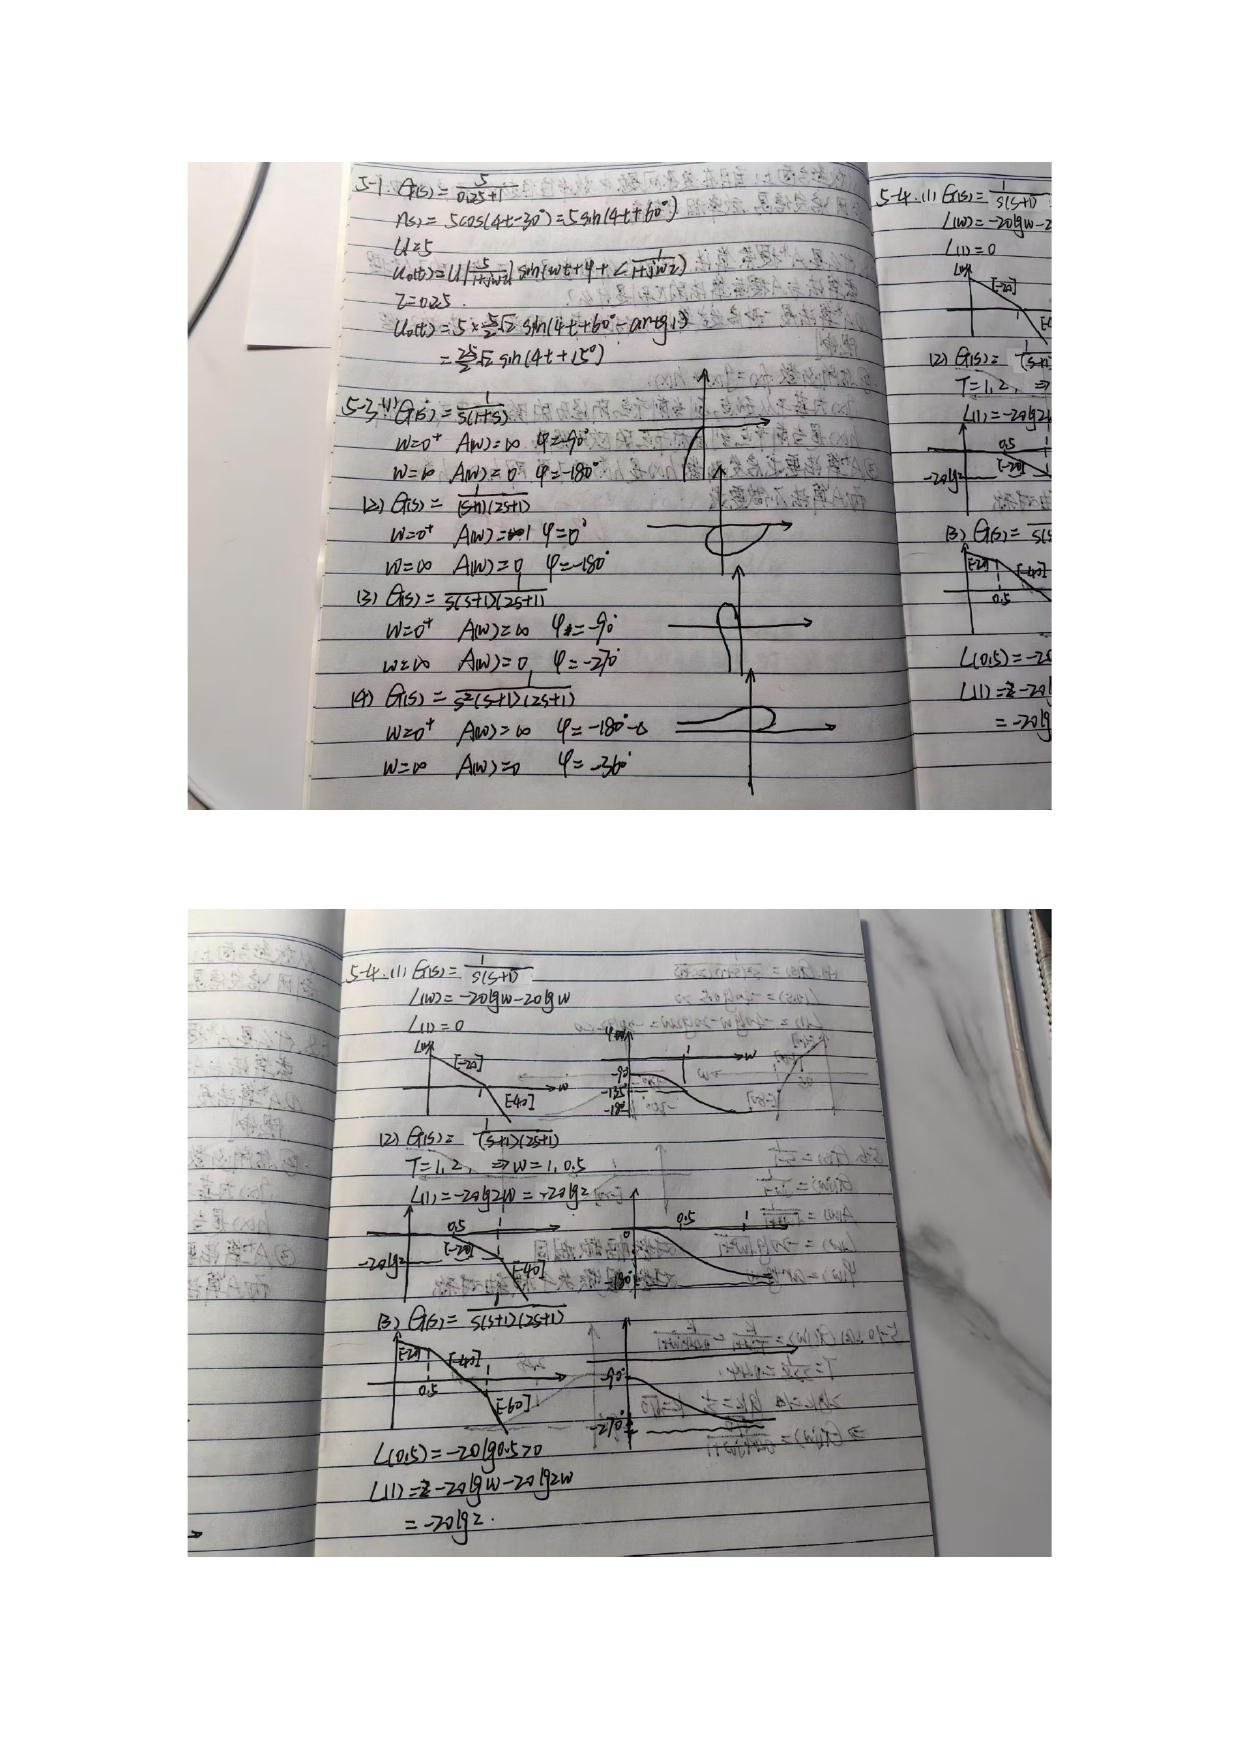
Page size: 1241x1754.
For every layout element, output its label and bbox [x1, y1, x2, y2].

picture [187, 162, 1052, 810]
picture [187, 909, 1052, 1557]
